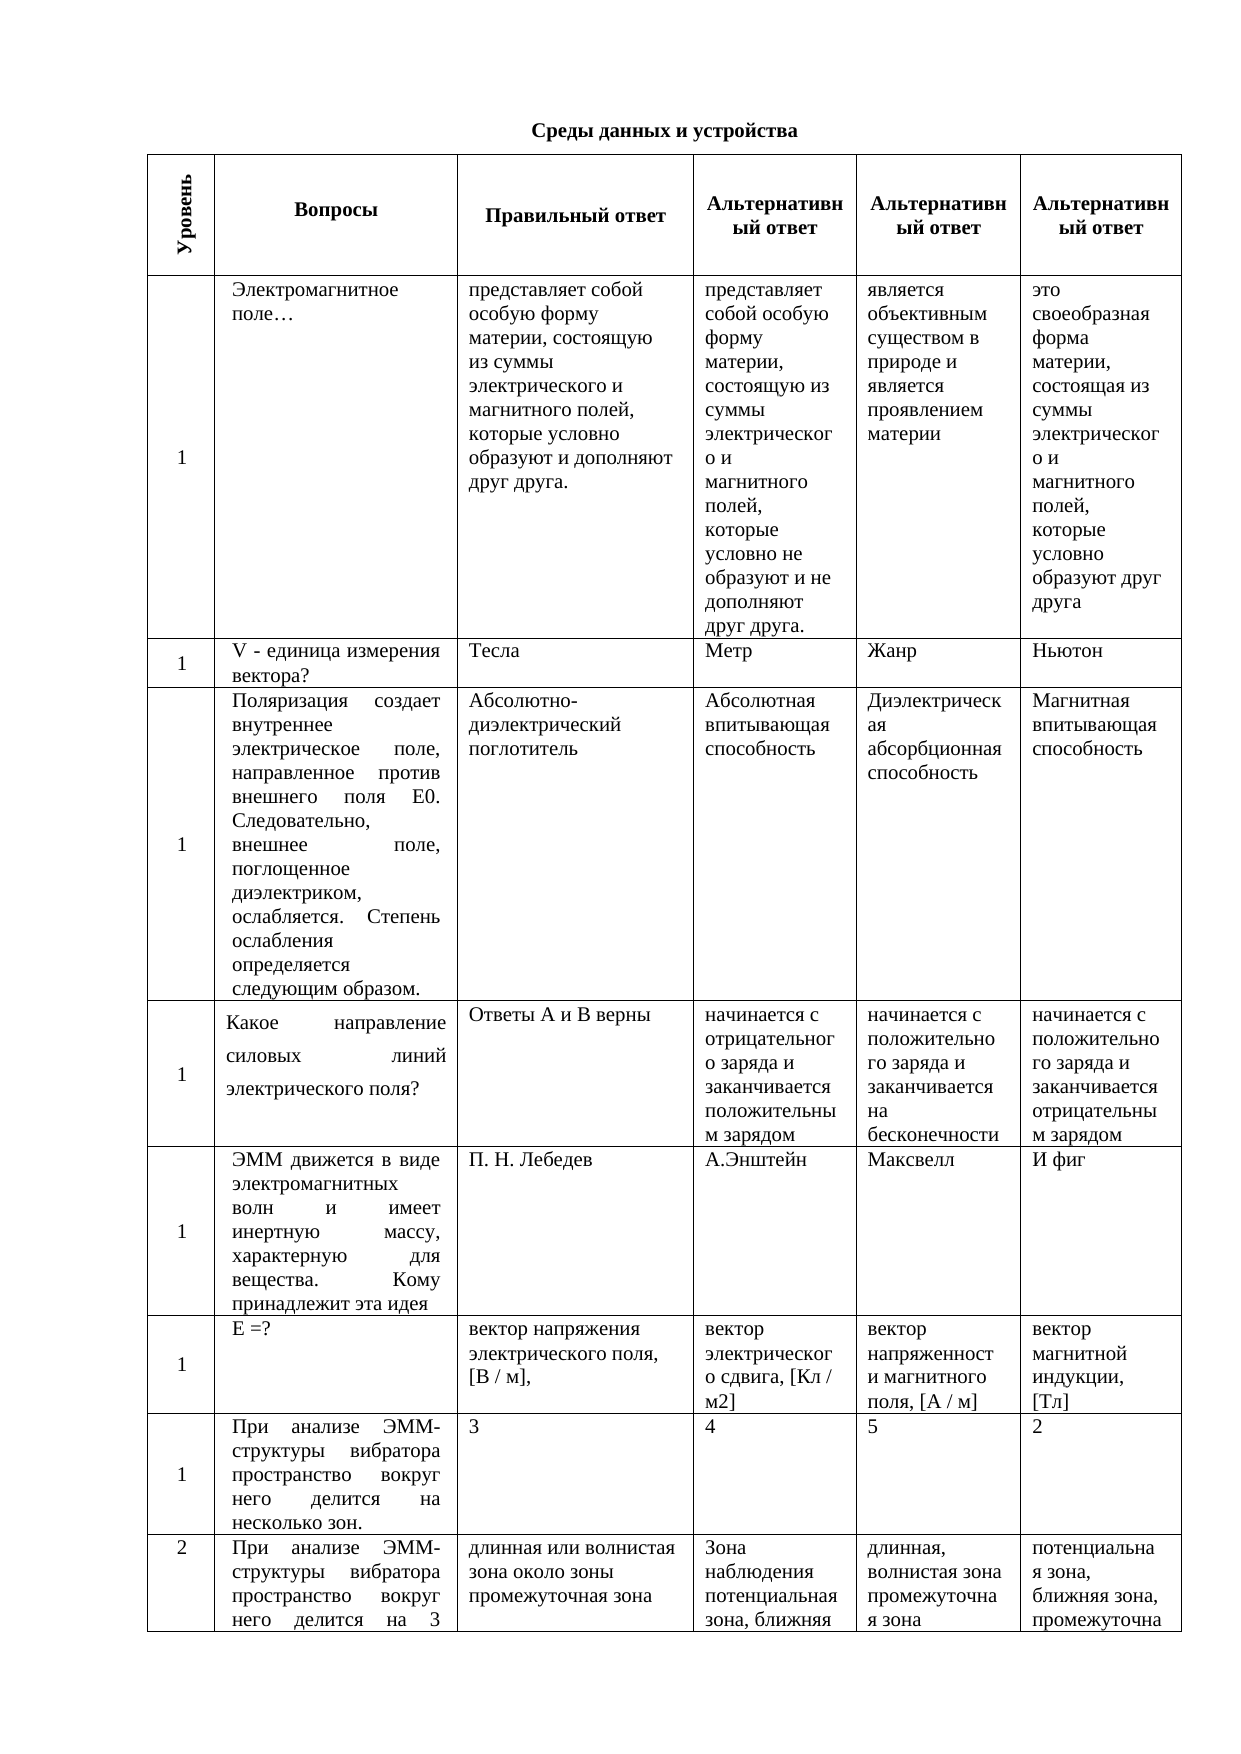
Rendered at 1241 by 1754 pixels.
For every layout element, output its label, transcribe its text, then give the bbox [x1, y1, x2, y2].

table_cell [694, 1535, 856, 1631]
table_cell 3 [458, 1414, 693, 1534]
table_cell Метр [694, 639, 856, 687]
table_cell представляет собой особую форму материи, состоящую из суммы электрического и магнитного полей, которые условно образуют и дополняют друг друга. [458, 276, 693, 637]
table_header Вопросы [215, 155, 457, 275]
table_header Уровень сложности [148, 155, 214, 275]
table_cell П. Н. Лебедев [458, 1147, 693, 1315]
table_cell 5 [857, 1414, 1020, 1534]
table_cell При анализе ЭММ-структуры вибратора пространство вокруг него делится на несколько зон. [215, 1414, 457, 1534]
table_cell И фиг [1021, 1147, 1181, 1315]
table_cell вектор напряжения электрического поля, [В / м], [458, 1316, 693, 1413]
table_header Альтернативный ответ [694, 155, 856, 275]
table_cell 1 [148, 688, 214, 1000]
table_cell Поляризация создает внутреннее электрическое поле, направленное против внешнего поля E0. Следовательно, внешнее поле, поглощенное диэлектриком, ослабляется. Степень ослабления определяется следующим образом. [215, 688, 457, 1000]
table_header Альтернативный ответ [1021, 155, 1181, 275]
table_cell Тесла [458, 639, 693, 687]
table_cell начинается с положительного заряда и заканчивается отрицательным зарядом [1021, 1001, 1181, 1146]
table_cell А.Энштейн [694, 1147, 856, 1315]
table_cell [857, 1535, 1020, 1631]
text Среды данных и устройства [177, 118, 1152, 142]
table_cell 1 [148, 1414, 214, 1534]
table_cell Максвелл [857, 1147, 1020, 1315]
table_cell начинается с отрицательного заряда и заканчивается положительным зарядом [694, 1001, 856, 1146]
table_cell Абсолютная впитывающая способность [694, 688, 856, 1000]
table_cell это своеобразная форма материи, состоящая из суммы электрического и магнитного полей, которые условно образуют друг друга [1021, 276, 1181, 637]
table_cell Ответы A и B верны [458, 1001, 693, 1146]
table_cell 1 [148, 639, 214, 687]
table_cell ЭММ движется в виде электромагнитных волн и имеет инертную массу, характерную для вещества. Кому принадлежит эта идея [215, 1147, 457, 1315]
table_cell Жанр [857, 639, 1020, 687]
table_cell 4 [694, 1414, 856, 1534]
table_cell представляет собой особую форму материи, состоящую из суммы электрического и магнитного полей, которые условно не образуют и не дополняют друг друга. [694, 276, 856, 637]
table_cell вектор магнитной индукции, [Тл] [1021, 1316, 1181, 1413]
table_cell является объективным существом в природе и является проявлением материи [857, 276, 1020, 637]
table_cell 2 [148, 1535, 214, 1631]
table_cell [458, 1535, 693, 1631]
table_cell Магнитная впитывающая способность [1021, 688, 1181, 1000]
table_cell вектор электрического сдвига, [Кл / м2] [694, 1316, 856, 1413]
table_cell 1 [148, 1316, 214, 1413]
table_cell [215, 1535, 457, 1631]
table_cell V - единица измерения вектора? [215, 639, 457, 687]
table_header Правильный ответ [458, 155, 693, 275]
table_cell Абсолютно-диэлектрический поглотитель [458, 688, 693, 1000]
table_cell 2 [1021, 1414, 1181, 1534]
table_cell начинается с положительного заряда и заканчивается на бесконечности [857, 1001, 1020, 1146]
table_header Альтернативный ответ [857, 155, 1020, 275]
table_cell Электромагнитное поле… [215, 276, 457, 637]
table_cell Диэлектрическая абсорбционная способность [857, 688, 1020, 1000]
table_cell вектор напряженности магнитного поля, [А / м] [857, 1316, 1020, 1413]
table_cell Какое направление силовых линий электрического поля? [215, 1001, 457, 1146]
table_cell Ньютон [1021, 639, 1181, 687]
table_cell 1 [148, 276, 214, 637]
table_cell 1 [148, 1147, 214, 1315]
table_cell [1021, 1535, 1181, 1631]
table_cell E =? [215, 1316, 457, 1413]
table_cell 1 [148, 1001, 214, 1146]
